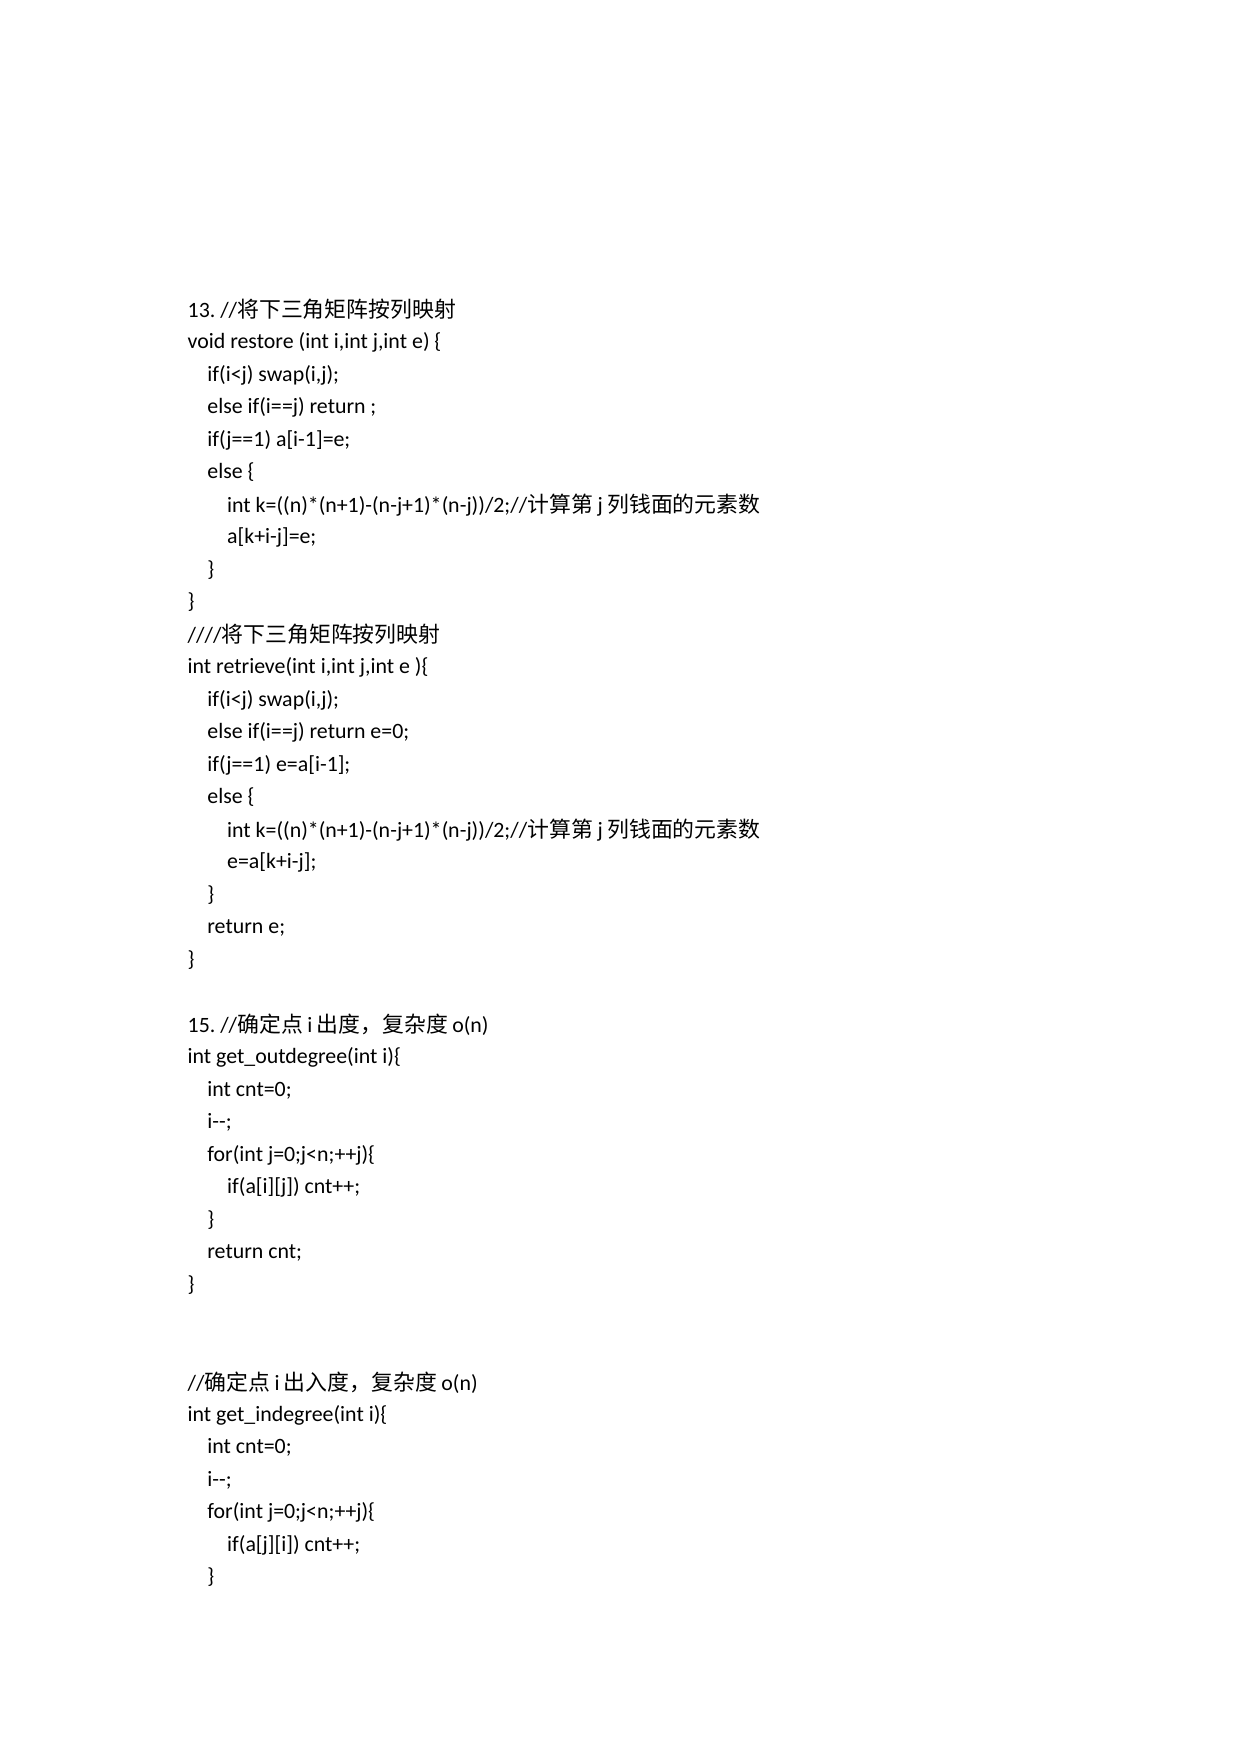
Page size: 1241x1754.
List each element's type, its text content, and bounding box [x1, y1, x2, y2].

text if(a[j][i]) cnt++; [187, 1527, 1053, 1559]
text int cnt=0; [187, 1072, 1053, 1104]
text int retrieve(int i,int j,int e ){ [187, 649, 1053, 682]
text ////将下三角矩阵按列映射 [187, 617, 1053, 649]
text else { [187, 454, 1053, 487]
text i--; [187, 1104, 1053, 1137]
text void restore (int i,int j,int e) { [187, 324, 1053, 357]
text else if(i==j) return e=0; [187, 714, 1053, 747]
text int k=((n)*(n+1)-(n-j+1)*(n-j))/2;//计算第j列钱面的元素数 [187, 812, 1053, 844]
text int get_outdegree(int i){ [187, 1039, 1053, 1072]
text else { [187, 779, 1053, 812]
text 13. //将下三角矩阵按列映射 [187, 292, 1053, 324]
text } [187, 552, 1053, 584]
text if(j==1) a[i-1]=e; [187, 422, 1053, 454]
text a[k+i-j]=e; [187, 519, 1053, 552]
text } [187, 1559, 1053, 1592]
text return e; [187, 909, 1053, 942]
text i--; [187, 1462, 1053, 1494]
text } [187, 1267, 1053, 1299]
text } [187, 942, 1053, 974]
text int get_indegree(int i){ [187, 1397, 1053, 1429]
text //确定点i出入度，复杂度o(n) [187, 1364, 1053, 1397]
text for(int j=0;j<n;++j){ [187, 1494, 1053, 1527]
text if(j==1) e=a[i-1]; [187, 747, 1053, 779]
text } [187, 1202, 1053, 1234]
text int cnt=0; [187, 1429, 1053, 1462]
text for(int j=0;j<n;++j){ [187, 1137, 1053, 1169]
text } [187, 584, 1053, 617]
text int k=((n)*(n+1)-(n-j+1)*(n-j))/2;//计算第j列钱面的元素数 [187, 487, 1053, 519]
text if(i<j) swap(i,j); [187, 357, 1053, 389]
text if(i<j) swap(i,j); [187, 682, 1053, 714]
text if(a[i][j]) cnt++; [187, 1169, 1053, 1202]
text return cnt; [187, 1234, 1053, 1267]
text else if(i==j) return ; [187, 389, 1053, 422]
text e=a[k+i-j]; [187, 844, 1053, 877]
text } [187, 877, 1053, 909]
text 15. //确定点i出度，复杂度o(n) [187, 1007, 1053, 1039]
